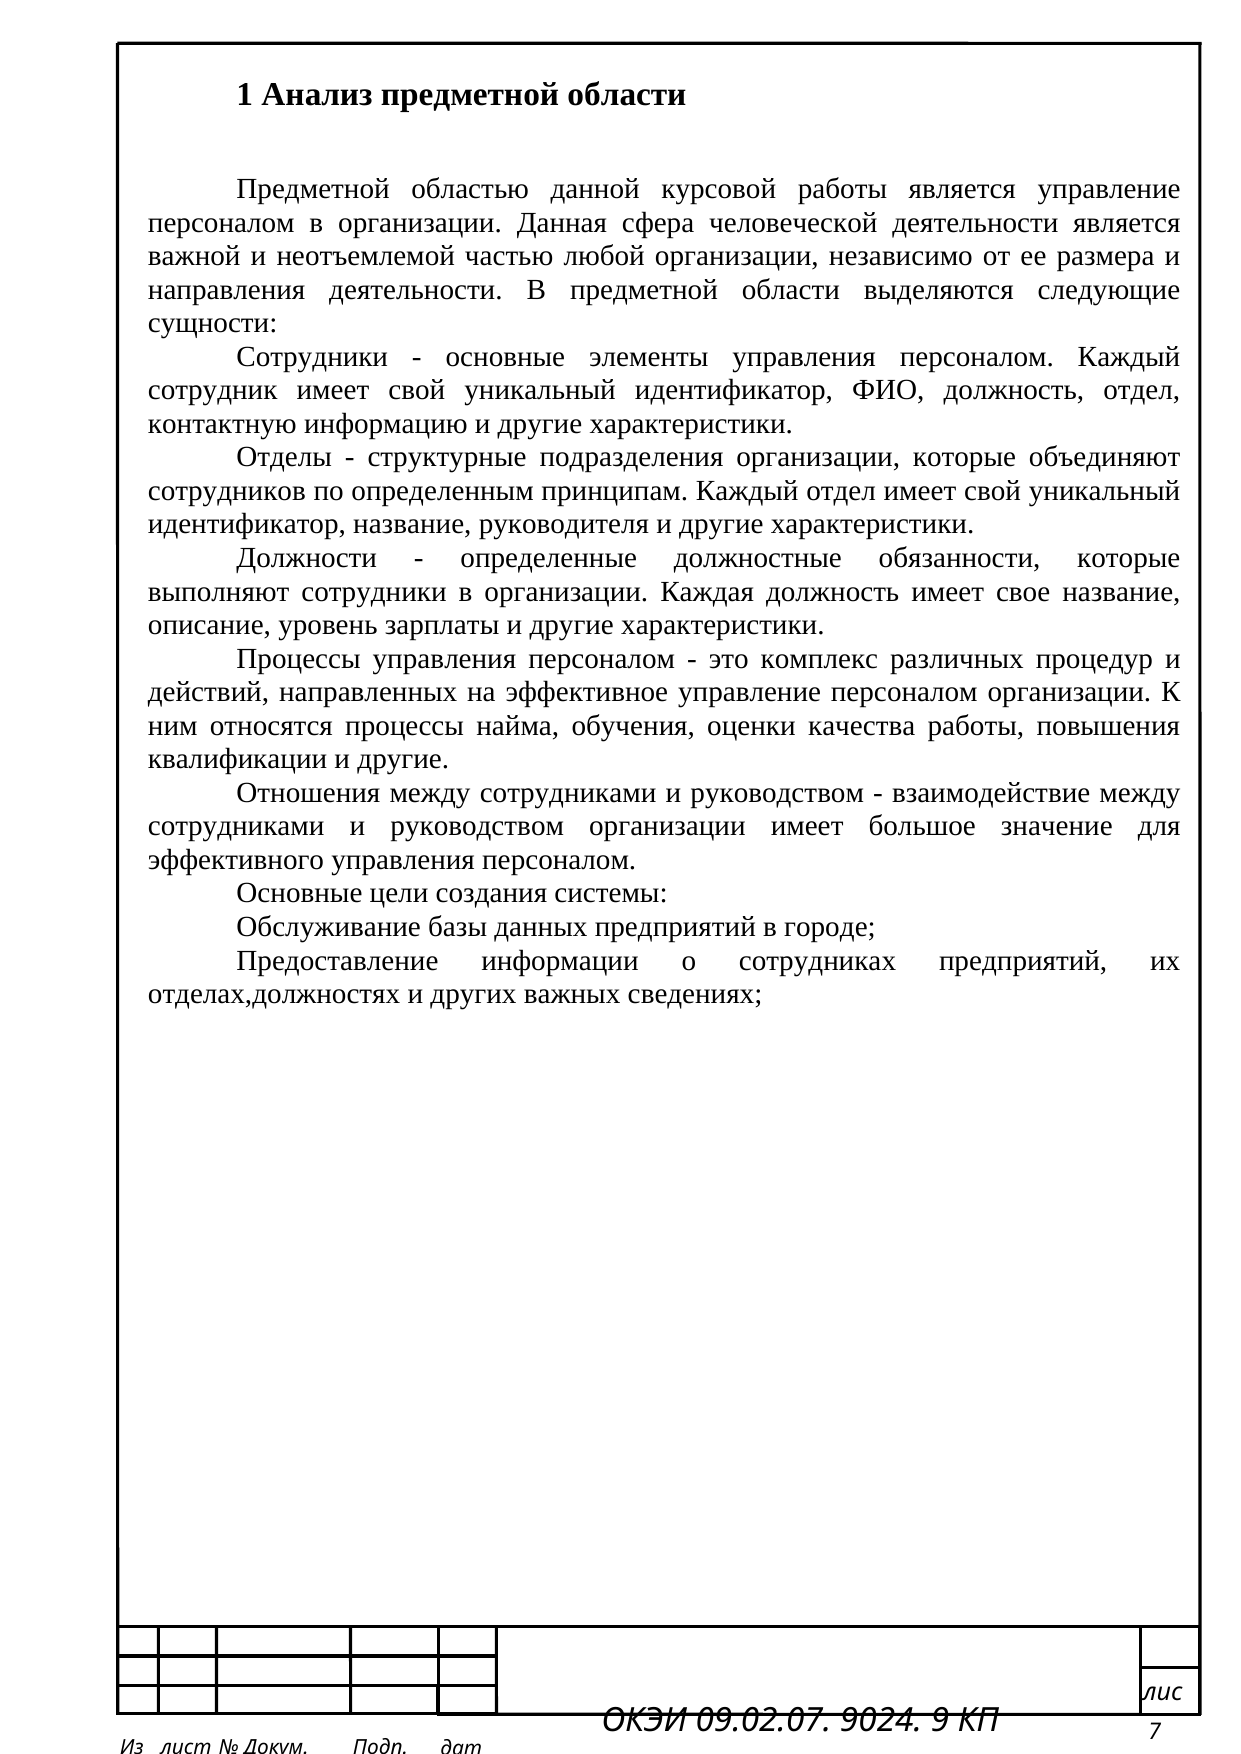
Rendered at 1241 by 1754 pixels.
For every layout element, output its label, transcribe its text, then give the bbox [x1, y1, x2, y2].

text Процессы управления персоналом - это комплекс различных процедур и действий, направленных на эффективное управление персоналом организации. К ним относятся процессы найма, обучения, оценки качества работы, повышения квалификации и другие. [148, 641, 1181, 775]
text Предметной областью данной курсовой работы является управление персоналом в организации. Данная сфера человеческой деятельности является важной и неотъемлемой частью любой организации, независимо от ее размера и направления деятельности. В предметной области выделяются следующие сущности: [148, 171, 1181, 339]
text Предоставление информации о сотрудниках предприятий, их отделах,должностях и других важных сведениях; [148, 943, 1181, 1010]
text Отделы - структурные подразделения организации, которые объединяют сотрудников по определенным принципам. Каждый отдел имеет свой уникальный идентификатор, название, руководителя и другие характеристики. [148, 439, 1181, 540]
text Основные цели создания системы: [148, 876, 1181, 909]
text Сотрудники - основные элементы управления персоналом. Каждый сотрудник имеет свой уникальный идентификатор, ФИО, должность, отдел, контактную информацию и другие характеристики. [148, 339, 1181, 439]
subtitle 1 Анализ предметной области [148, 74, 1181, 112]
text Отношения между сотрудниками и руководством - взаимодействие между сотрудниками и руководством организации имеет большое значение для эффективного управления персоналом. [148, 775, 1181, 876]
text Должности - определенные должностные обязанности, которые выполняют сотрудники в организации. Каждая должность имеет свое название, описание, уровень зарплаты и другие характеристики. [148, 540, 1181, 641]
text Обслуживание базы данных предприятий в городе; [148, 909, 1181, 943]
